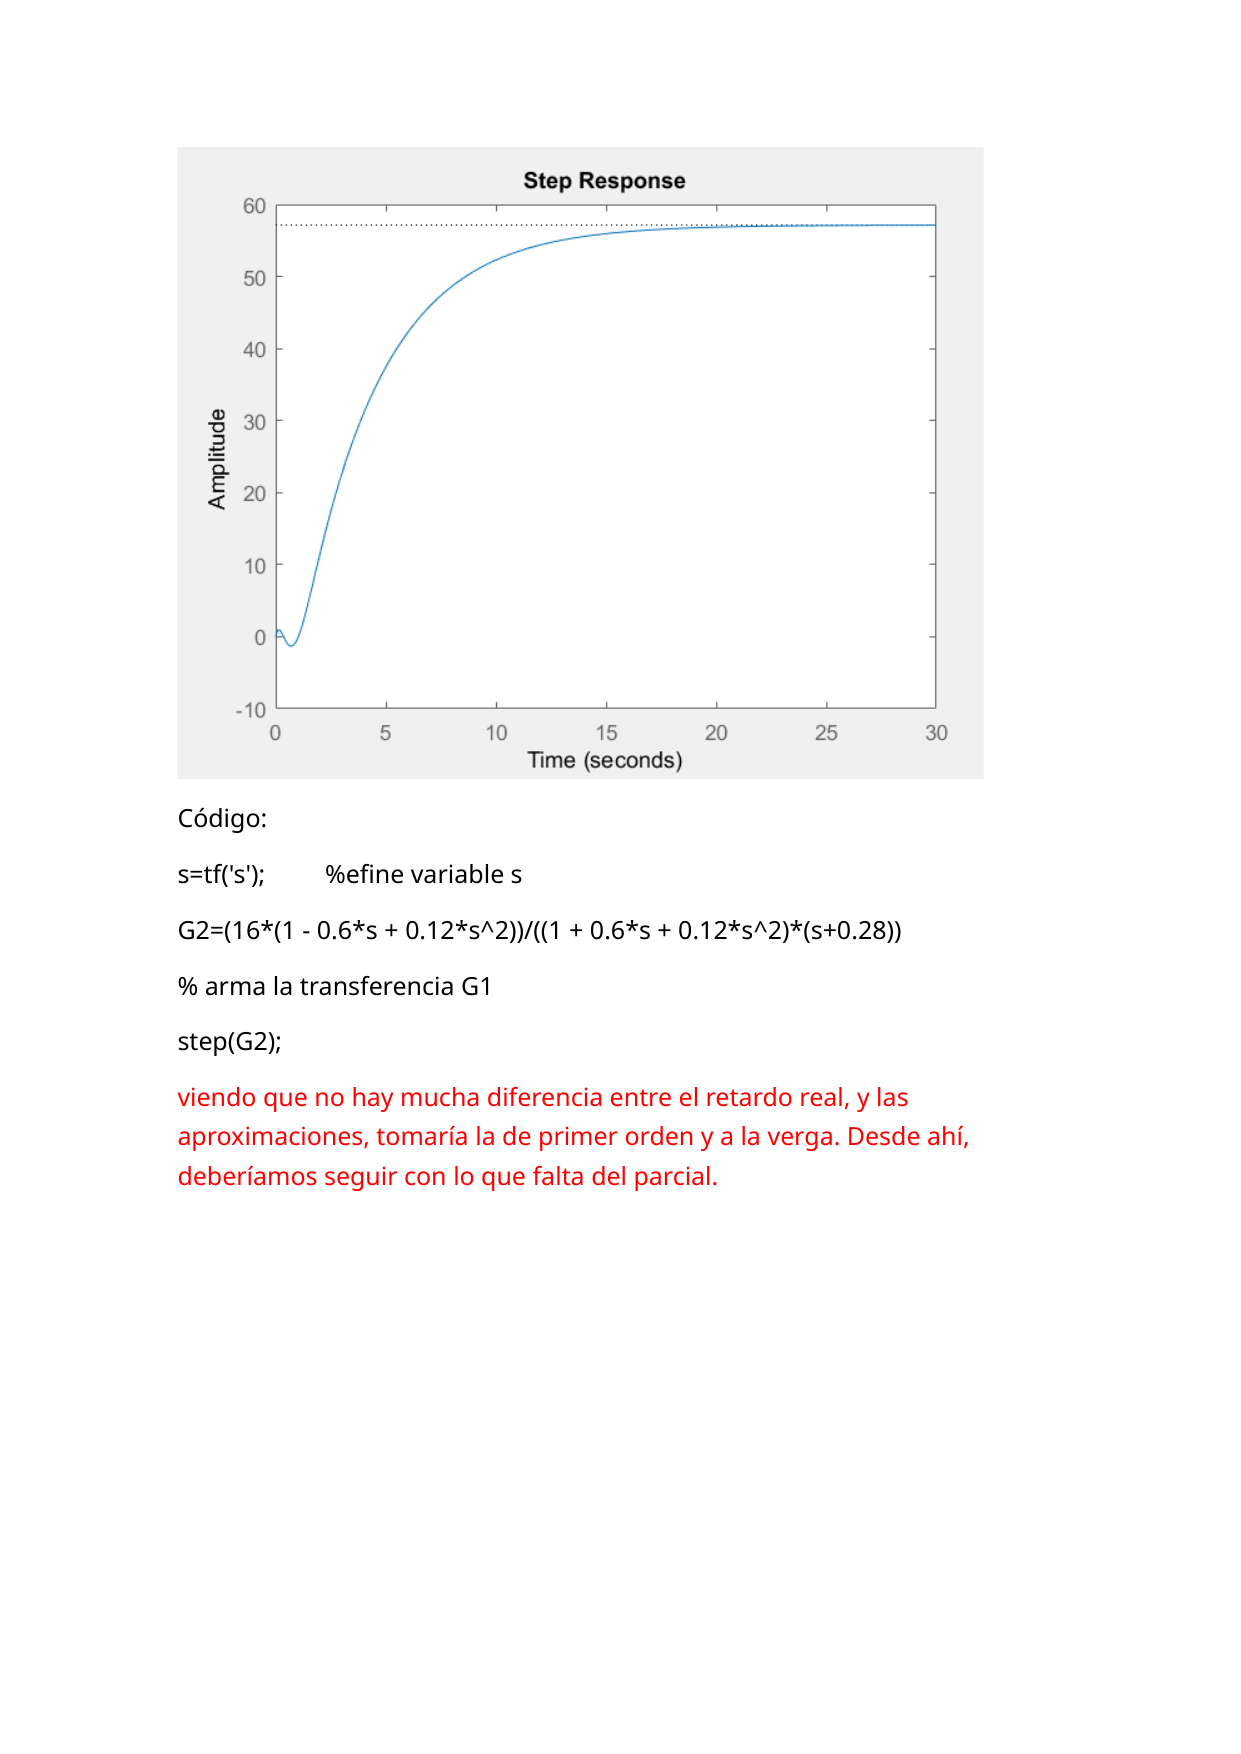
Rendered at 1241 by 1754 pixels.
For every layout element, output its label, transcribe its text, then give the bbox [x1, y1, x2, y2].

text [177, 1080, 1063, 1231]
picture [177, 147, 984, 779]
text G2=(16*(1 - 0.6*s + 0.12*s^2))/((1 + 0.6*s + 0.12*s^2)*(s+0.28)) [177, 912, 1063, 946]
text step(G2); [177, 1024, 1063, 1058]
text Código: [177, 801, 1063, 835]
text % arma la transferencia G1 [177, 968, 1063, 1002]
text s=tf('s'); %efine variable s [177, 856, 1063, 891]
